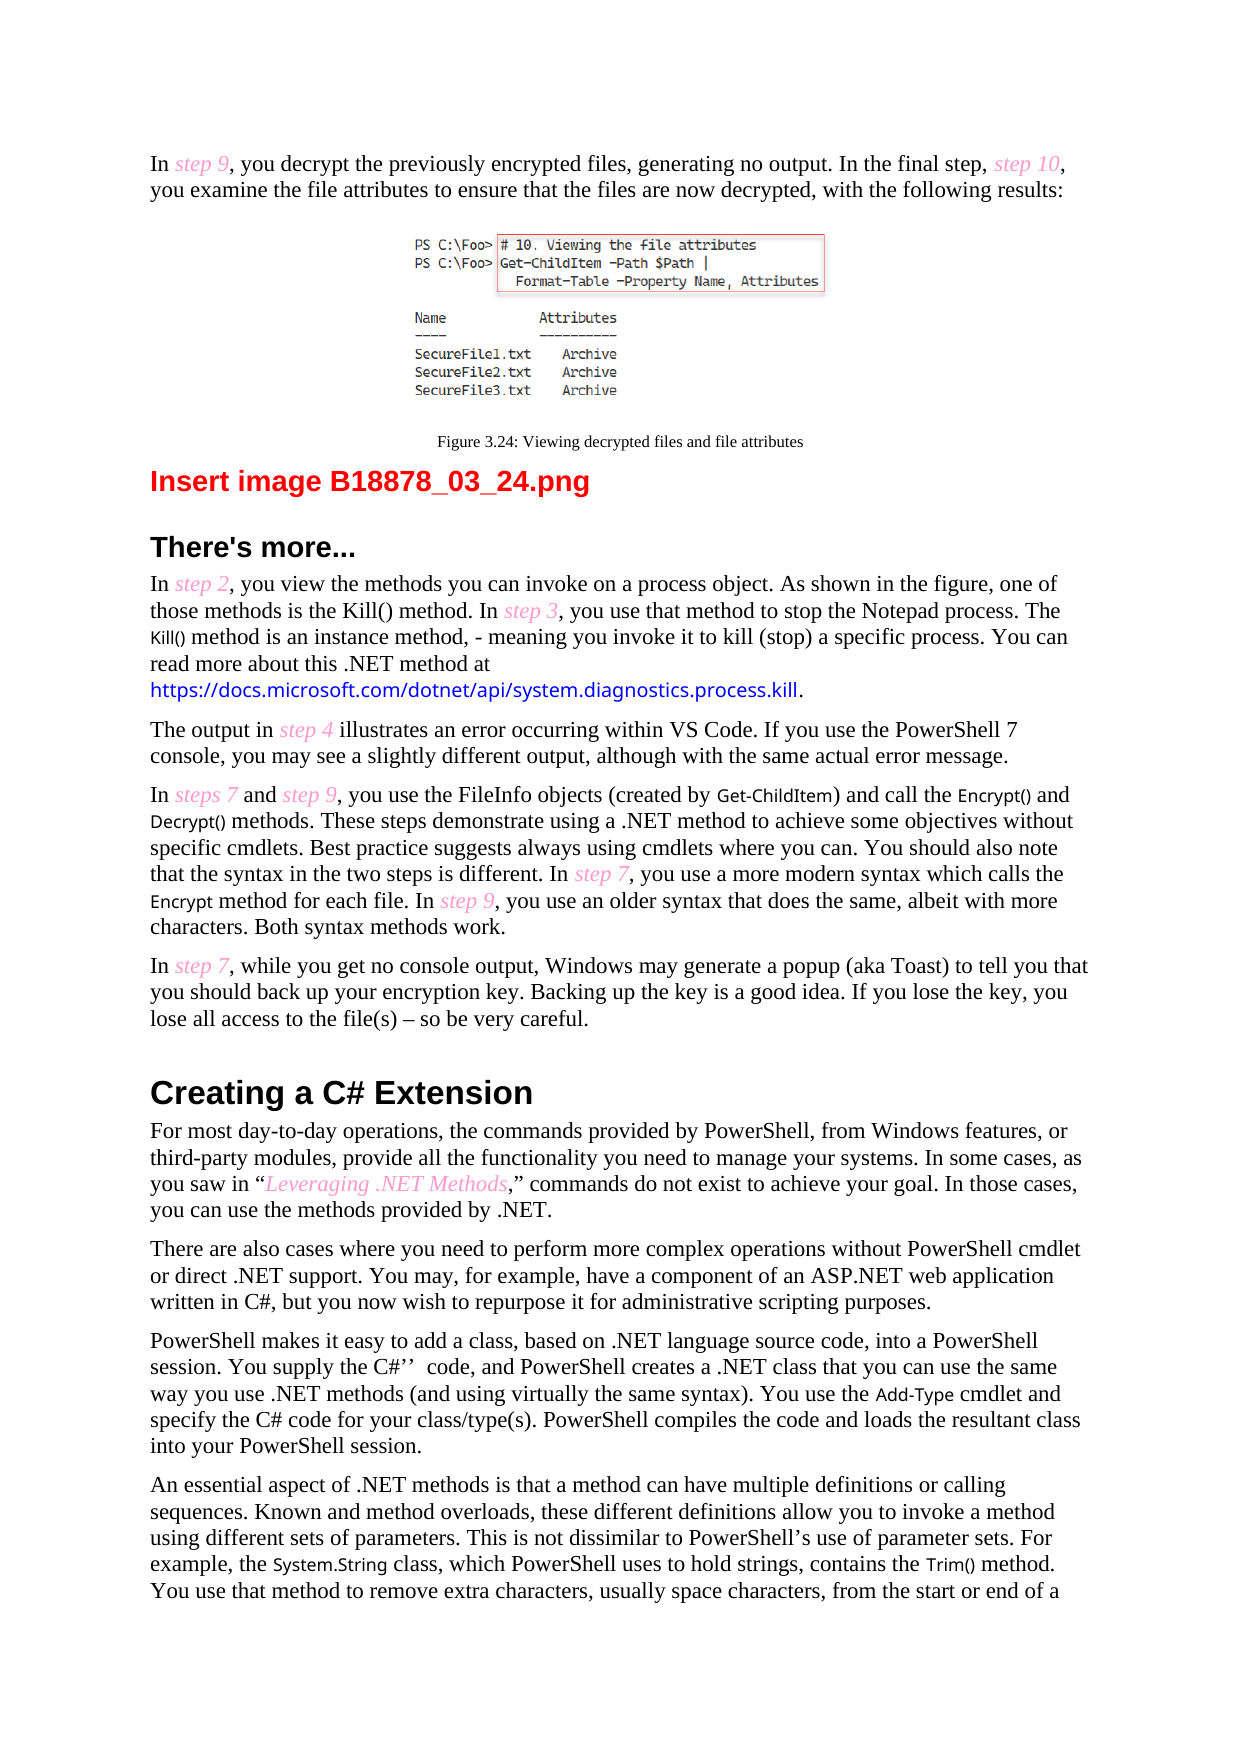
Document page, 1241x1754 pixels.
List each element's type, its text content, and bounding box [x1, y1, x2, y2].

text In steps 7 and step 9, you use the FileInfo objects (created by Get-ChildItem) and call the Encrypt() and Decrypt() methods. These steps demonstrate using a .NET method to achieve some objectives without specific cmdlets. Best practice suggests always using cmdlets where you can. You should also note that the syntax in the two steps is different. In step 7, you use a more modern syntax which calls the Encrypt method for each file. In step 9, you use an older syntax that does the same, albeit with more characters. Both syntax methods work. [150, 781, 1090, 939]
subtitle There's more... [150, 531, 1090, 564]
text There are also cases where you need to perform more complex operations without PowerShell cmdlet or direct .NET support. You may, for example, have a component of an ASP.NET web application written in C#, but you now wish to repurpose it for administrative scripting purposes. [150, 1235, 1090, 1314]
list Insert image B18878_03_24.png [150, 464, 1090, 497]
text In step 7, while you get no console output, Windows may generate a popup (aka Toast) to tell you that you should back up your encryption key. Backing up the key is a good idea. If you lose the key, you lose all access to the file(s) – so be very careful. [150, 952, 1090, 1031]
text Figure 3.24: Viewing decrypted files and file attributes [150, 432, 1090, 451]
text In step 9, you decrypt the previously encrypted files, generating no output. In the final step, step 10, you examine the file attributes to ensure that the files are now decrypted, with the following results: [150, 150, 1090, 203]
text For most day-to-day operations, the commands provided by PowerShell, from Windows features, or third-party modules, provide all the functionality you need to manage your systems. In some cases, as you saw in “Leveraging .NET Methods,” commands do not exist to achieve your goal. In those cases, you can use the methods provided by .NET. [150, 1117, 1090, 1223]
text PowerShell makes it easy to add a class, based on .NET language source code, into a PowerShell session. You supply the C#’’ code, and PowerShell creates a .NET class that you can use the same way you use .NET methods (and using virtually the same syntax). You use the Add-Type cmdlet and specify the C# code for your class/type(s). PowerShell compiles the code and loads the resultant class into your PowerShell session. [150, 1327, 1090, 1459]
text In step 2, you view the methods you can invoke on a process object. As shown in the figure, one of those methods is the Kill() method. In step 3, you use that method to stop the Notepad process. The Kill() method is an instance method, - meaning you invoke it to kill (stop) a specific process. You can read more about this .NET method at https://docs.microsoft.com/dotnet/api/system.diagnostics.process.kill. [150, 570, 1090, 703]
subtitle Creating a C# Extension [150, 1073, 1090, 1111]
picture [403, 227, 837, 407]
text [150, 1471, 1090, 1603]
text The output in step 4 illustrates an error occurring within VS Code. If you use the PowerShell 7 console, you may see a slightly different output, although with the same actual error message. [150, 716, 1090, 768]
